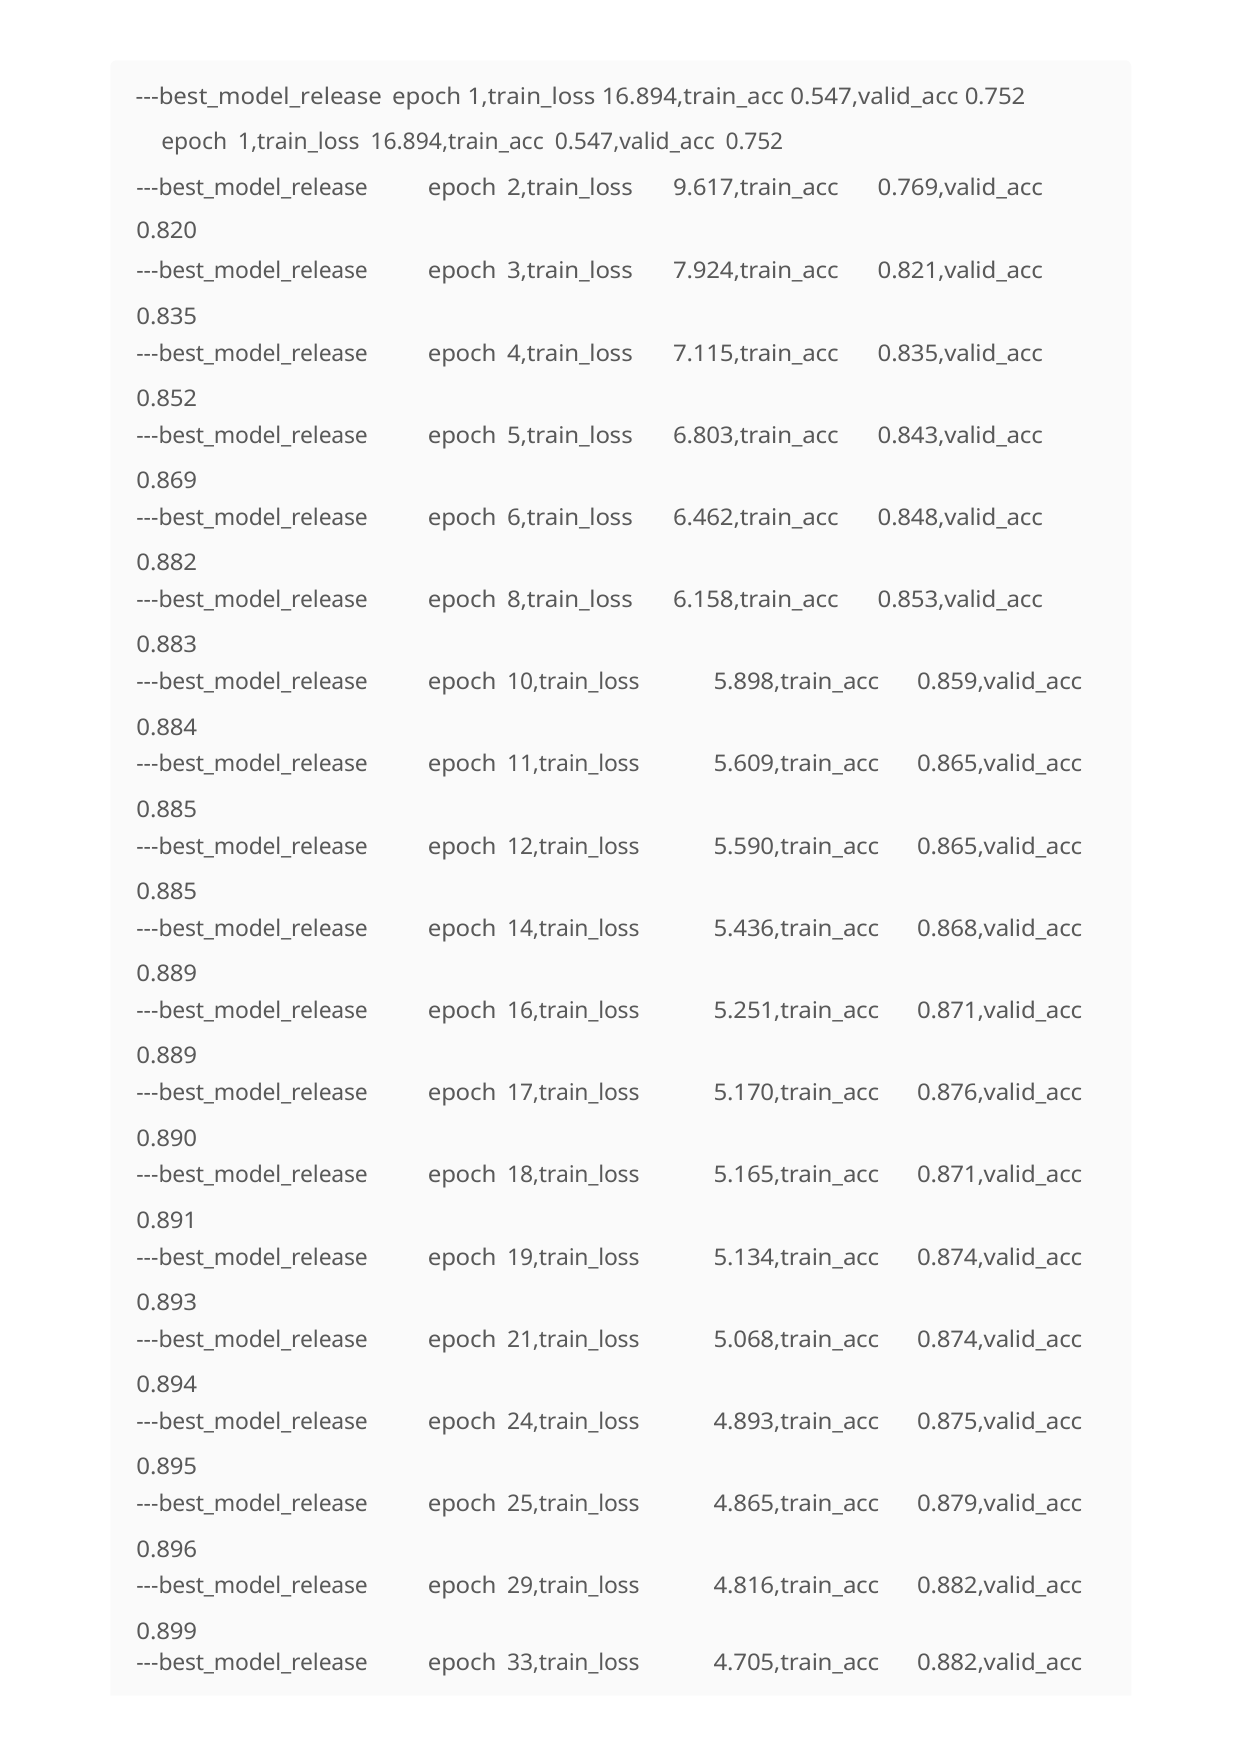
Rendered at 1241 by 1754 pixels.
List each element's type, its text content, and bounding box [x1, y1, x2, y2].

table_cell 10,train_loss [500, 660, 673, 742]
table_cell ---best_model_release 0.882 [131, 495, 417, 577]
table_cell 21,train_loss [500, 1317, 673, 1399]
table_cell 5.251,train_acc [673, 989, 877, 1071]
table_cell 5.170,train_acc [673, 1071, 877, 1153]
table_cell 8,train_loss [500, 578, 673, 660]
table_header 2,train_loss [500, 178, 673, 249]
table_cell 18,train_loss [500, 1153, 673, 1235]
table_cell epoch [417, 495, 500, 577]
table_cell epoch [417, 1071, 500, 1153]
table_cell 0.871,valid_acc [877, 1153, 1087, 1235]
table_cell 0.882,valid_acc [877, 1564, 1087, 1646]
table_cell ---best_model_release 0.889 [131, 989, 417, 1071]
table_header 0.769,valid_acc [877, 178, 1087, 249]
table_cell 5,train_loss [500, 413, 673, 495]
table_cell 0.871,valid_acc [877, 989, 1087, 1071]
table_cell 4.816,train_acc [673, 1564, 877, 1646]
table_cell ---best_model_release 0.885 [131, 742, 417, 824]
table_cell epoch [417, 1399, 500, 1482]
table_cell 0.835,valid_acc [877, 331, 1087, 413]
table_cell ---best_model_release 0.899 [131, 1564, 417, 1646]
table_cell epoch [417, 1646, 500, 1678]
table_cell ---best_model_release 0.852 [131, 331, 417, 413]
table_cell epoch [417, 906, 500, 988]
table_cell epoch [417, 331, 500, 413]
table_cell ---best_model_release 0.894 [131, 1317, 417, 1399]
table_cell 5.590,train_acc [673, 824, 877, 906]
table_cell 29,train_loss [500, 1564, 673, 1646]
table_cell ---best_model_release 0.889 [131, 906, 417, 988]
table_cell ---best_model_release 0.869 [131, 413, 417, 495]
table_header 9.617,train_acc [673, 178, 877, 249]
table_cell epoch [417, 1482, 500, 1564]
table_cell 0.853,valid_acc [877, 578, 1087, 660]
table_cell epoch [417, 1564, 500, 1646]
table_cell epoch [417, 413, 500, 495]
table_cell 4.705,train_acc [673, 1646, 877, 1678]
table_cell 7.115,train_acc [673, 331, 877, 413]
table_cell epoch [417, 824, 500, 906]
table_cell epoch [417, 249, 500, 331]
table_cell 0.882,valid_acc [877, 1646, 1087, 1678]
table_header ---best_model_release 0.820 [131, 178, 417, 249]
text ---best_model_release epoch 1,train_loss 16.894,train_acc 0.547,valid_acc 0.752 [135, 80, 1124, 112]
table_cell 16,train_loss [500, 989, 673, 1071]
table_cell epoch [417, 1317, 500, 1399]
table_cell 0.865,valid_acc [877, 824, 1087, 906]
table_cell ---best_model_release [131, 1646, 417, 1678]
table_cell 6.158,train_acc [673, 578, 877, 660]
table_cell 6,train_loss [500, 495, 673, 577]
table_cell 5.165,train_acc [673, 1153, 877, 1235]
table_cell ---best_model_release 0.891 [131, 1153, 417, 1235]
table_cell 0.865,valid_acc [877, 742, 1087, 824]
table_cell 5.609,train_acc [673, 742, 877, 824]
table_cell 0.879,valid_acc [877, 1482, 1087, 1564]
table_cell 3,train_loss [500, 249, 673, 331]
table_cell ---best_model_release 0.835 [131, 249, 417, 331]
table_cell epoch [417, 660, 500, 742]
table_cell epoch [417, 989, 500, 1071]
table_cell ---best_model_release 0.890 [131, 1071, 417, 1153]
table_cell ---best_model_release 0.884 [131, 660, 417, 742]
table_cell 33,train_loss [500, 1646, 673, 1678]
table_cell 4.893,train_acc [673, 1399, 877, 1482]
table_cell ---best_model_release 0.895 [131, 1399, 417, 1482]
table_cell 11,train_loss [500, 742, 673, 824]
table_cell 5.436,train_acc [673, 906, 877, 988]
table_cell 6.803,train_acc [673, 413, 877, 495]
table_cell 0.821,valid_acc [877, 249, 1087, 331]
table_cell 7.924,train_acc [673, 249, 877, 331]
table_cell 0.875,valid_acc [877, 1399, 1087, 1482]
table_header epoch [417, 178, 500, 249]
table_cell 6.462,train_acc [673, 495, 877, 577]
table_cell 0.874,valid_acc [877, 1235, 1087, 1317]
table_cell 0.868,valid_acc [877, 906, 1087, 988]
table_cell epoch [417, 578, 500, 660]
table_cell 0.876,valid_acc [877, 1071, 1087, 1153]
table_cell ---best_model_release 0.896 [131, 1482, 417, 1564]
table_cell 5.068,train_acc [673, 1317, 877, 1399]
table_cell 0.874,valid_acc [877, 1317, 1087, 1399]
table_cell 19,train_loss [500, 1235, 673, 1317]
table_cell epoch [417, 1235, 500, 1317]
table_cell 12,train_loss [500, 824, 673, 906]
text epoch 1,train_loss 16.894,train_acc 0.547,valid_acc 0.752 [161, 131, 1144, 154]
table_cell 5.134,train_acc [673, 1235, 877, 1317]
table_cell 5.898,train_acc [673, 660, 877, 742]
table_cell 17,train_loss [500, 1071, 673, 1153]
table_cell ---best_model_release 0.893 [131, 1235, 417, 1317]
table_cell 0.843,valid_acc [877, 413, 1087, 495]
table_cell 0.859,valid_acc [877, 660, 1087, 742]
table_cell ---best_model_release 0.885 [131, 824, 417, 906]
table_cell 24,train_loss [500, 1399, 673, 1482]
table_cell 25,train_loss [500, 1482, 673, 1564]
table_cell 14,train_loss [500, 906, 673, 988]
table_cell ---best_model_release 0.883 [131, 578, 417, 660]
table_cell 4.865,train_acc [673, 1482, 877, 1564]
table_cell epoch [417, 1153, 500, 1235]
table_cell epoch [417, 742, 500, 824]
table_cell 4,train_loss [500, 331, 673, 413]
table_cell 0.848,valid_acc [877, 495, 1087, 577]
